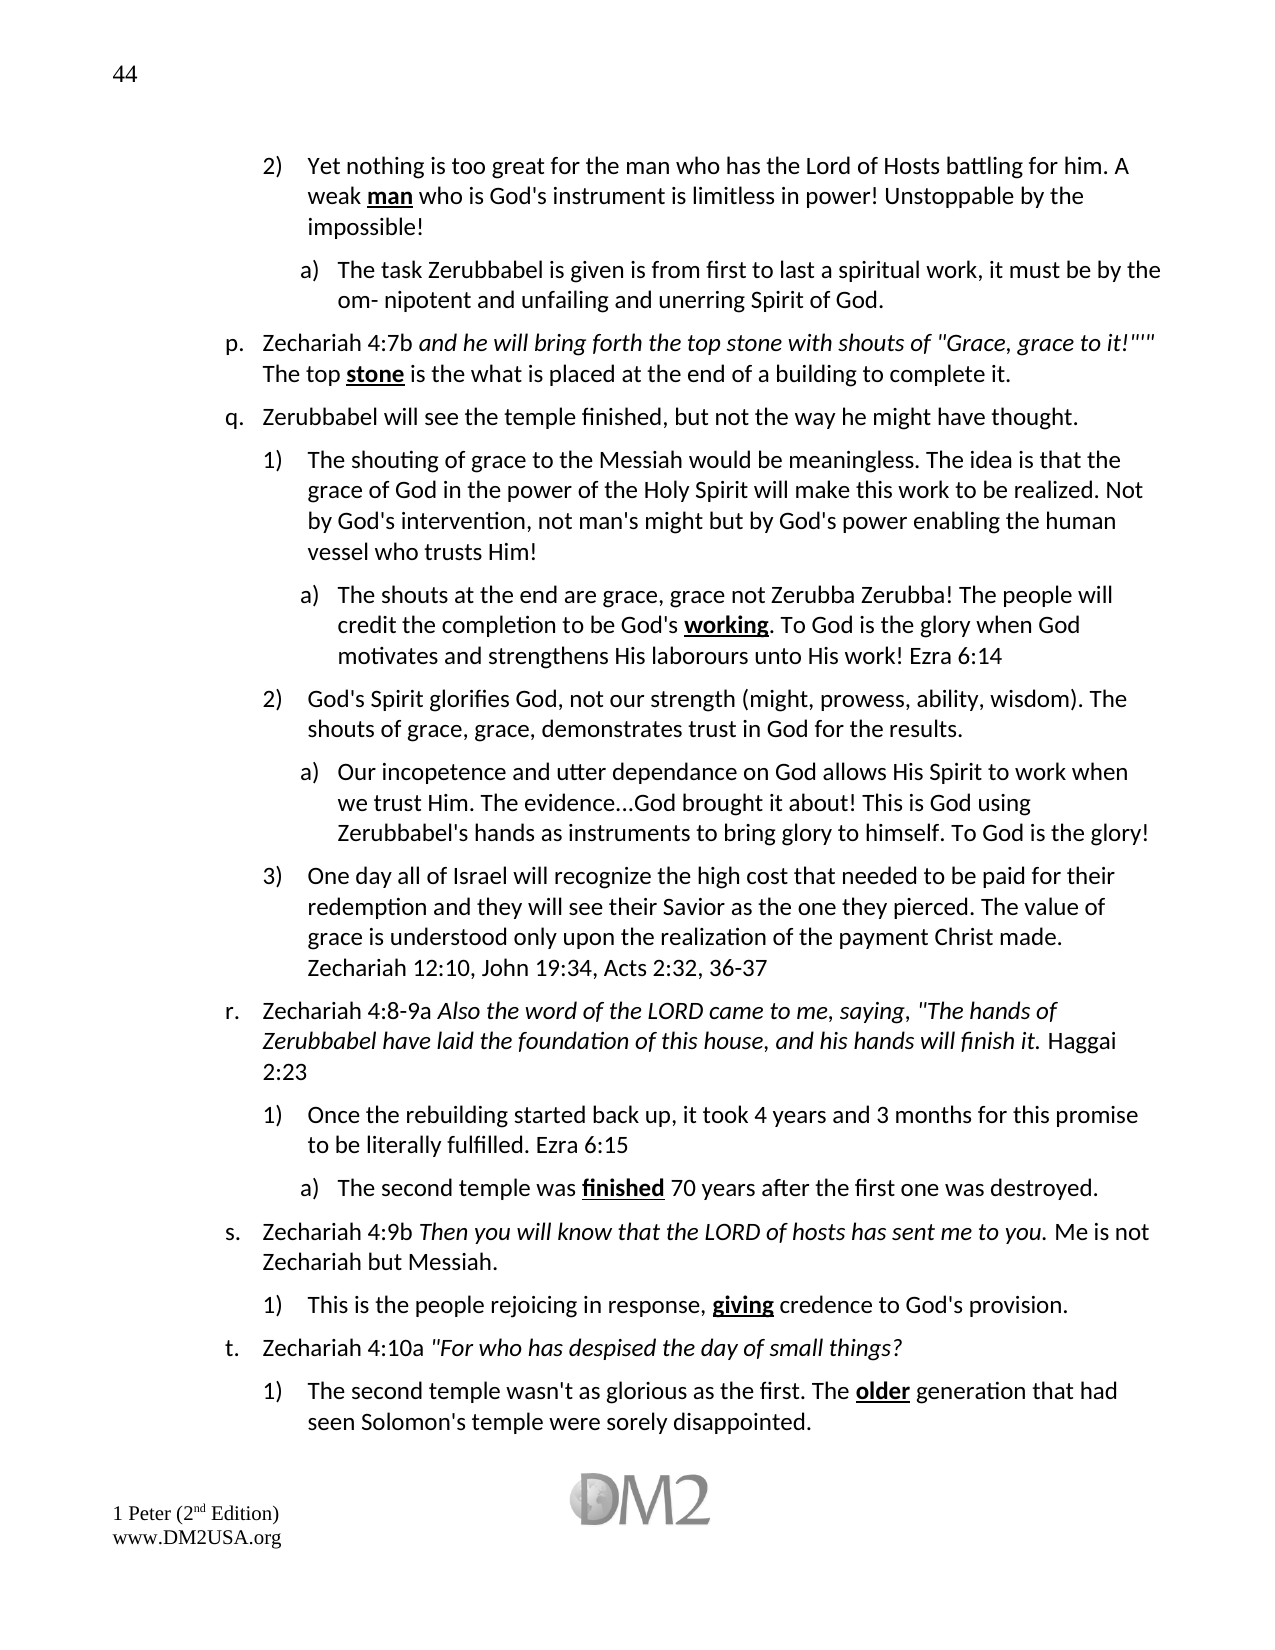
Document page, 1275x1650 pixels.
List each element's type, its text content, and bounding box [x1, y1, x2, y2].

subtitle Zechariah 4:7b and he will bring forth the top stone with shouts of "Grace, grace to it!"'" The top stone is the what is placed at the end of a building to complete it. [225, 328, 1162, 389]
subtitle Zechariah 4:10a "For who has despised the day of small things? [225, 1332, 1162, 1363]
subtitle Once the rebuilding started back up, it took 4 years and 3 months for this promise to be literally fulfilled. Ezra 6:15 [262, 1099, 1162, 1160]
subtitle The task Zerubbabel is given is from first to last a spiritual work, it must be by the om- nipotent and unfailing and unerring Spirit of God. [300, 254, 1162, 315]
subtitle One day all of Israel will recognize the high cost that needed to be paid for their redemption and they will see their Savior as the one they pierced. The value of grace is understood only upon the realization of the payment Christ made. Zechariah 12:10, John 19:34, Acts 2:32, 36-37 [262, 860, 1162, 982]
subtitle The second temple wasn't as glorious as the first. The older generation that had seen Solomon's temple were sorely disappointed. [262, 1375, 1162, 1436]
subtitle The shouting of grace to the Messiah would be meaningless. The idea is that the grace of God in the power of the Holy Spirit will make this work to be realized. Not by God's intervention, not man's might but by God's power enabling the human vessel who trusts Him! [262, 444, 1162, 566]
subtitle Zechariah 4:8-9a Also the word of the LORD came to me, saying, "The hands of Zerubbabel have laid the foundation of this house, and his hands will finish it. Haggai 2:23 [225, 995, 1162, 1087]
subtitle The shouts at the end are grace, grace not Zerubba Zerubba! The people will credit the completion to be God's working. To God is the glory when God motivates and strengthens His laborours unto His work! Ezra 6:14 [300, 579, 1162, 670]
subtitle Our incopetence and utter dependance on God allows His Spirit to work when we trust Him. The evidence...God brought it about! This is God using Zerubbabel's hands as instruments to bring glory to himself. To God is the glory! [300, 756, 1162, 848]
subtitle Zerubbabel will see the temple finished, but not the way he might have thought. [225, 401, 1162, 432]
subtitle God's Spirit glorifies God, not our strength (might, prowess, ability, wisdom). The shouts of grace, grace, demonstrates trust in God for the results. [262, 683, 1162, 744]
subtitle The second temple was finished 70 years after the first one was destroyed. [300, 1173, 1162, 1203]
subtitle Yet nothing is too great for the man who has the Lord of Hosts battling for him. A weak man who is God's instrument is limitless in power! Unstoppable by the impossible! [262, 150, 1162, 242]
subtitle Zechariah 4:9b Then you will know that the LORD of hosts has sent me to you. Me is not Zechariah but Messiah. [225, 1216, 1162, 1277]
subtitle This is the people rejoicing in response, giving credence to God's provision. [262, 1289, 1162, 1320]
